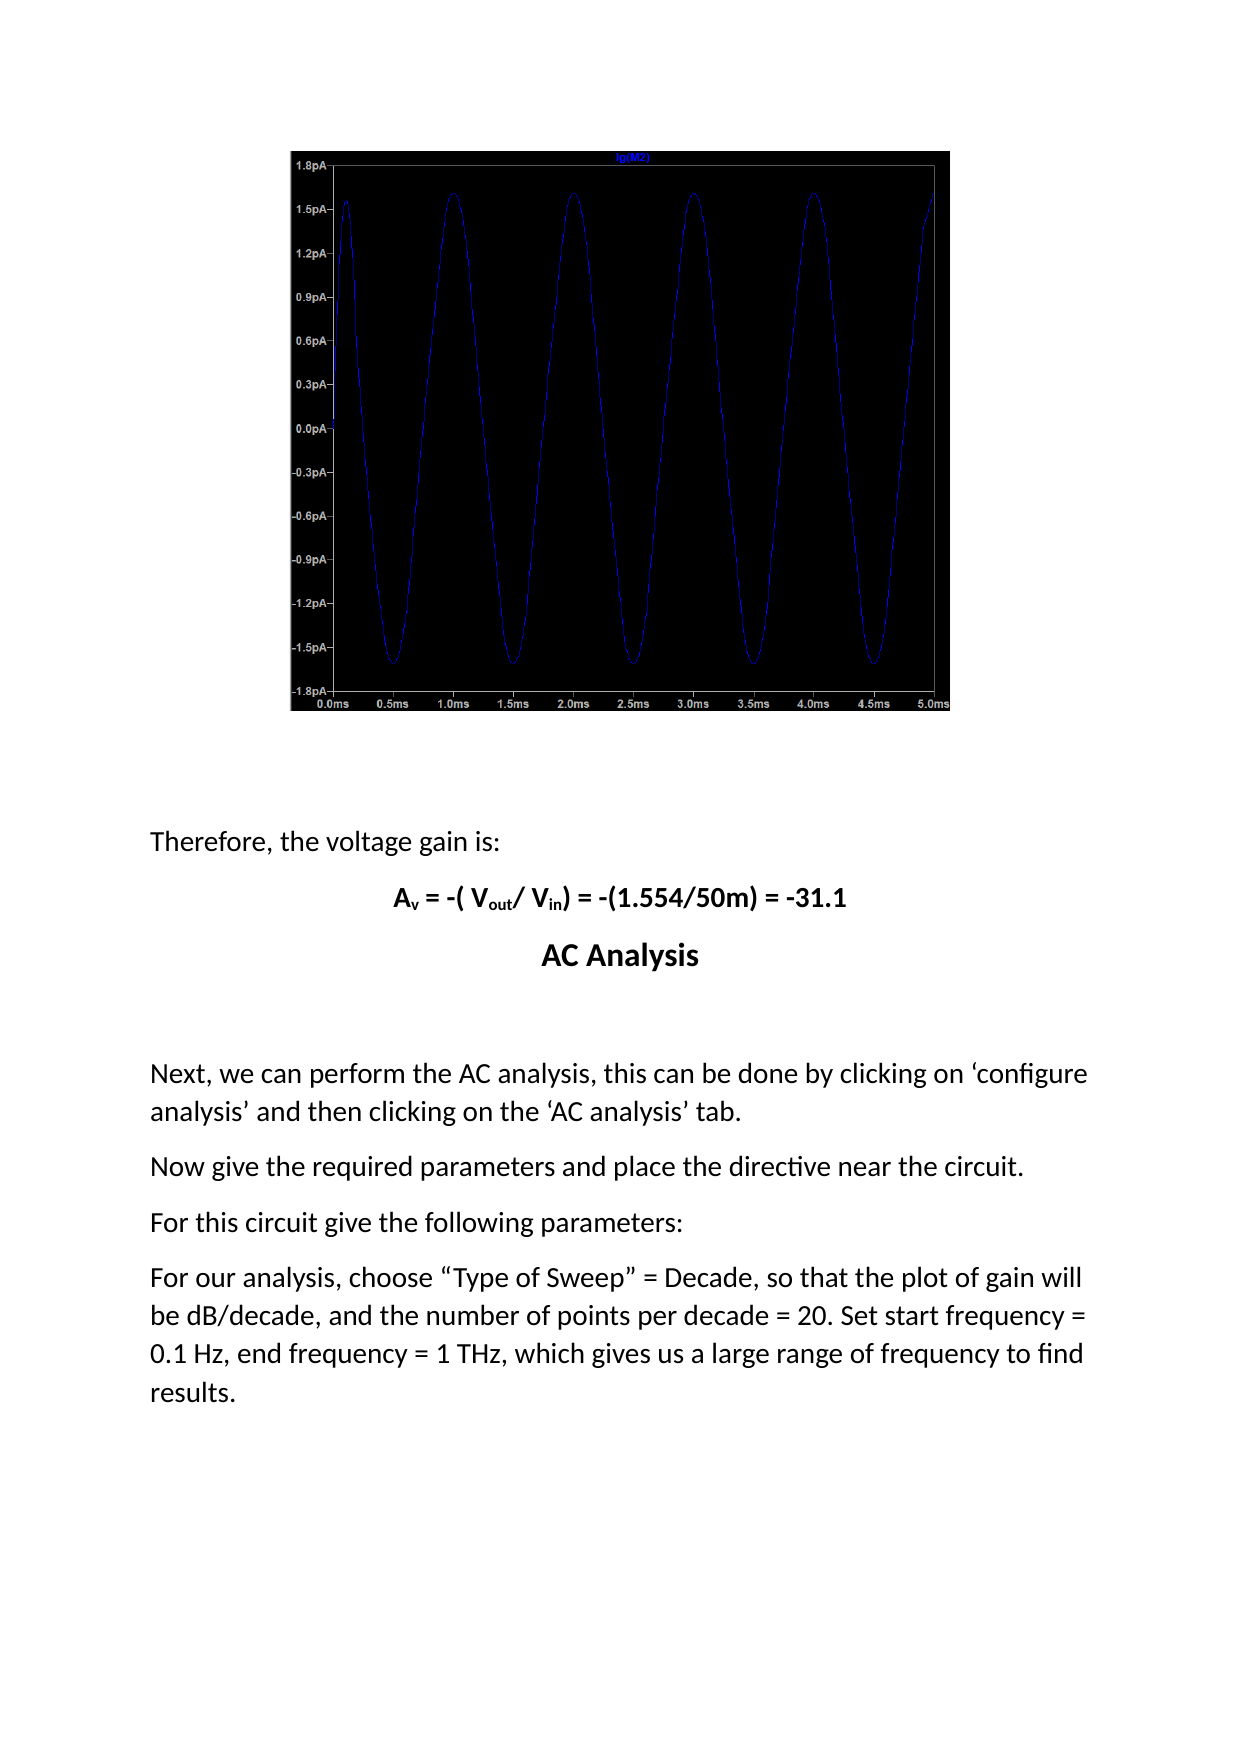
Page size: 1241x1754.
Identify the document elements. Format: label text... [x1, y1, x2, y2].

text Next, we can perform the AC analysis, this can be done by clicking on ‘configure analysis’ and then clicking on the ‘AC analysis’ tab. [150, 1055, 1090, 1129]
text Av = -( Vout/ Vin) = -(1.554/50m) = -31.1 [150, 879, 1090, 914]
text For our analysis, choose “Type of Sweep” = Decade, so that the plot of gain will be dB/decade, and the number of points per decade = 20. Set start frequency = 0.1 Hz, end frequency = 1 THz, which gives us a large range of frequency to find results. [150, 1259, 1090, 1410]
text AC Analysis [150, 934, 1090, 974]
picture [289, 151, 951, 711]
text Now give the required parameters and place the directive near the circuit. [150, 1148, 1090, 1184]
text Therefore, the voltage gain is: [150, 823, 1090, 859]
text For this circuit give the following parameters: [150, 1204, 1090, 1239]
